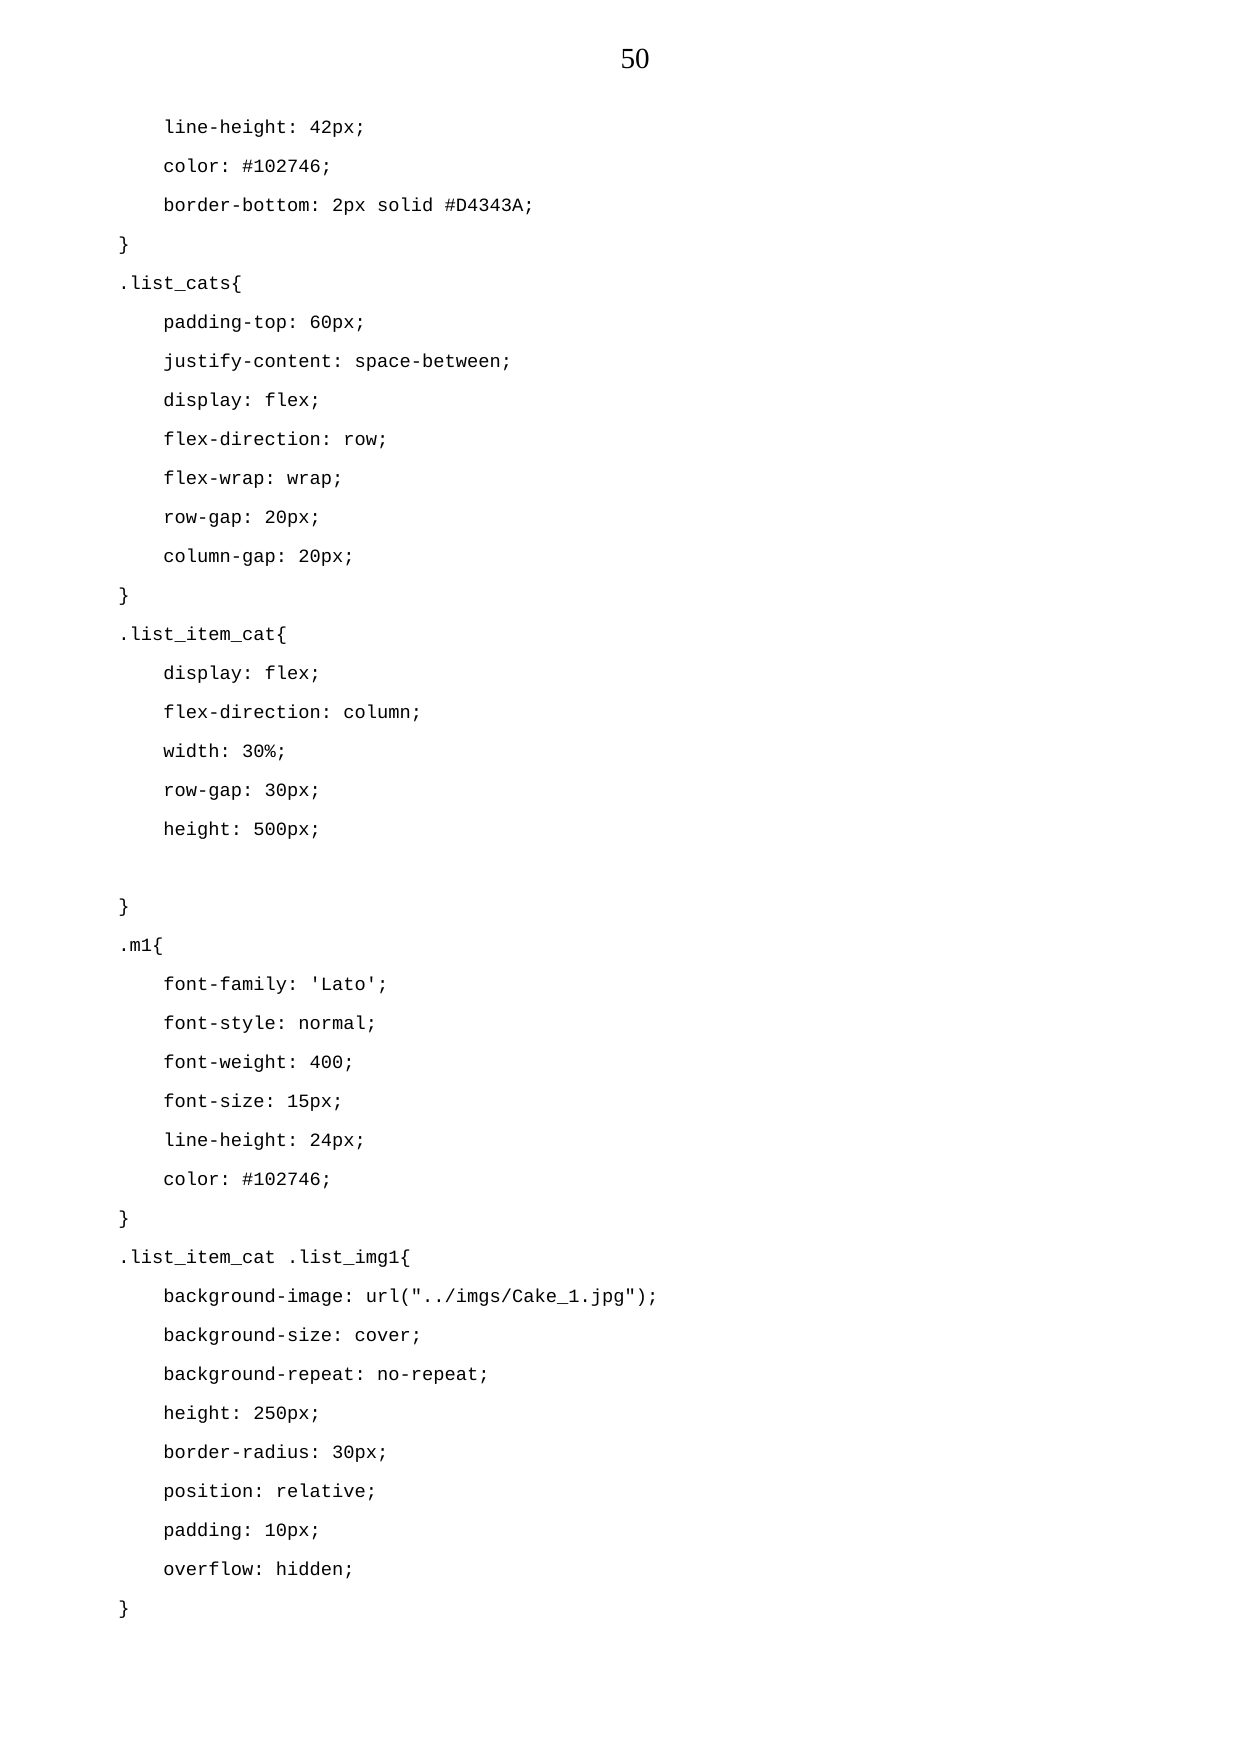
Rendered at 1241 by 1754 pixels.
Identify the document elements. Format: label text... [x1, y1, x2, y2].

text font-size: 15px; [118, 1092, 1152, 1113]
text } [118, 586, 1152, 607]
text display: flex; [118, 663, 1152, 685]
text } [118, 897, 1152, 918]
text } [118, 1598, 1152, 1620]
text font-weight: 400; [118, 1053, 1152, 1074]
text height: 500px; [118, 819, 1152, 841]
text .m1{ [118, 936, 1152, 957]
text color: #102746; [118, 157, 1152, 178]
text font-family: 'Lato'; [118, 975, 1152, 996]
text background-image: url("../imgs/Cake_1.jpg"); [118, 1287, 1152, 1308]
text .list_cats{ [118, 274, 1152, 295]
text overflow: hidden; [118, 1559, 1152, 1581]
text flex-direction: row; [118, 430, 1152, 451]
text flex-wrap: wrap; [118, 469, 1152, 490]
text row-gap: 20px; [118, 508, 1152, 529]
text font-style: normal; [118, 1014, 1152, 1035]
text padding-top: 60px; [118, 313, 1152, 334]
text padding: 10px; [118, 1521, 1152, 1542]
text width: 30%; [118, 741, 1152, 763]
text .list_item_cat{ [118, 624, 1152, 646]
text } [118, 235, 1152, 256]
text border-bottom: 2px solid #D4343A; [118, 196, 1152, 217]
text justify-content: space-between; [118, 352, 1152, 373]
text border-radius: 30px; [118, 1443, 1152, 1464]
text } [118, 1209, 1152, 1230]
text position: relative; [118, 1482, 1152, 1503]
text line-height: 42px; [118, 118, 1152, 139]
text line-height: 24px; [118, 1131, 1152, 1152]
text .list_item_cat .list_img1{ [118, 1248, 1152, 1269]
text height: 250px; [118, 1404, 1152, 1425]
text display: flex; [118, 391, 1152, 412]
text column-gap: 20px; [118, 547, 1152, 568]
text background-repeat: no-repeat; [118, 1365, 1152, 1386]
text row-gap: 30px; [118, 780, 1152, 802]
text color: #102746; [118, 1170, 1152, 1191]
text background-size: cover; [118, 1326, 1152, 1347]
text flex-direction: column; [118, 702, 1152, 724]
